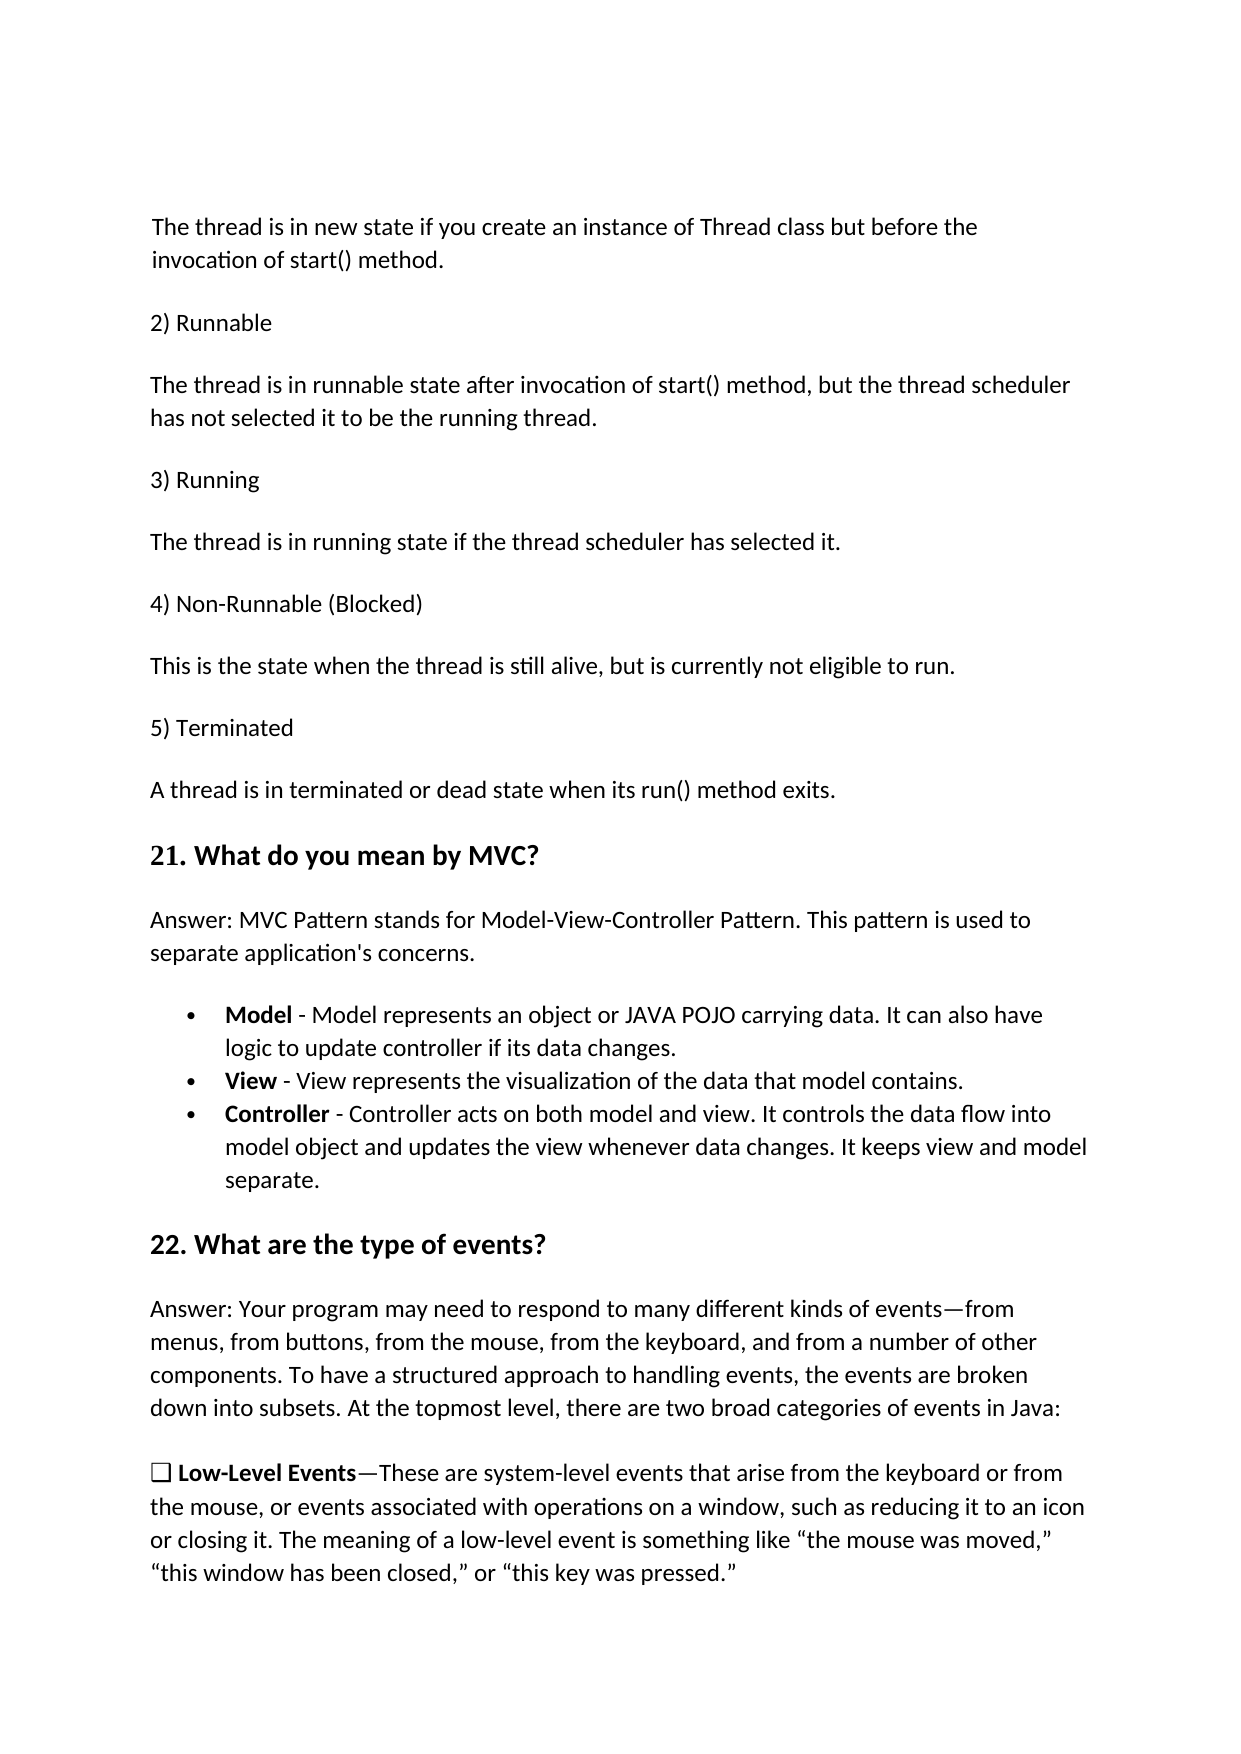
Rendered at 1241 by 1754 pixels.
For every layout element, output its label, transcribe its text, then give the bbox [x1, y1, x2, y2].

list Model - Model represents an object or JAVA POJO carrying data. It can also have logic to update controller if its data changes. [187, 999, 1090, 1063]
text 3) Running [150, 464, 1090, 495]
text 5) Terminated [150, 713, 1090, 743]
text 4) Non-Runnable (Blocked) [150, 588, 1090, 619]
list What do you mean by MVC? [150, 837, 1090, 872]
text The thread is in runnable state after invocation of start() method, but the thread scheduler has not selected it to be the running thread. [150, 369, 1090, 433]
text A thread is in terminated or dead state when its run() method exits. [150, 775, 1090, 805]
list What are the type of events? [150, 1226, 1090, 1262]
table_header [150, 150, 1090, 278]
text 2) Runnable [150, 307, 1090, 338]
list Controller - Controller acts on both model and view. It controls the data flow into model object and updates the view whenever data changes. It keeps view and model separate. [187, 1098, 1090, 1194]
list View - View represents the visualization of the data that model contains. [187, 1065, 1090, 1096]
text ❑ Low-Level Events—These are system-level events that arise from the keyboard or from the mouse, or events associated with operations on a window, such as reducing it to an icon or closing it. The meaning of a low-level event is something like “the mouse was moved,” “this window has been closed,” or “this key was pressed.” [150, 1454, 1090, 1587]
text This is the state when the thread is still alive, but is currently not eligible to run. [150, 651, 1090, 681]
text Answer: MVC Pattern stands for Model-View-Controller Pattern. This pattern is used to separate application's concerns. [150, 904, 1090, 968]
text The thread is in running state if the thread scheduler has selected it. [150, 526, 1090, 557]
text Answer: Your program may need to respond to many different kinds of events—from menus, from buttons, from the mouse, from the keyboard, and from a number of other components. To have a structured approach to handling events, the events are broken down into subsets. At the topmost level, there are two broad categories of events in Java: [150, 1294, 1090, 1423]
